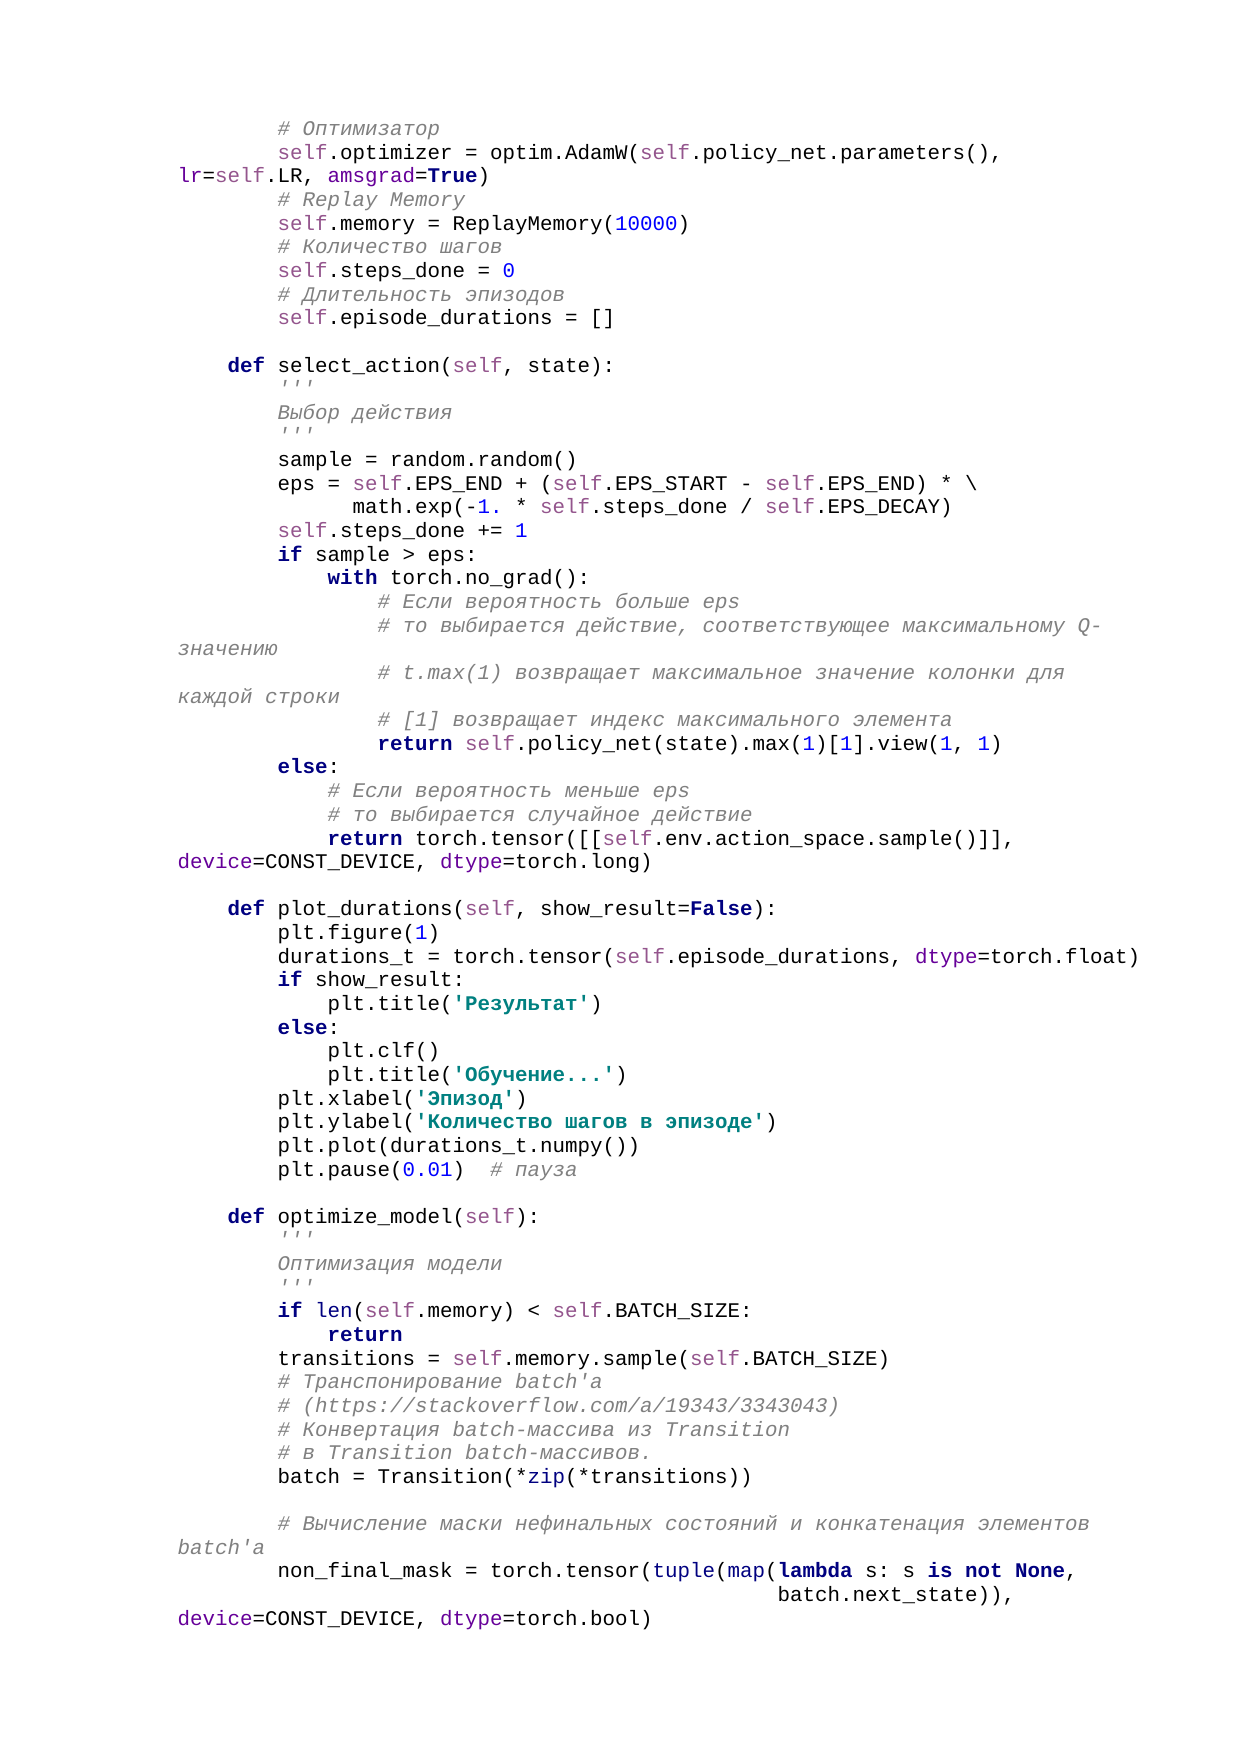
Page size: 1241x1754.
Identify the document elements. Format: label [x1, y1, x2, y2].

text [177, 118, 1152, 1631]
